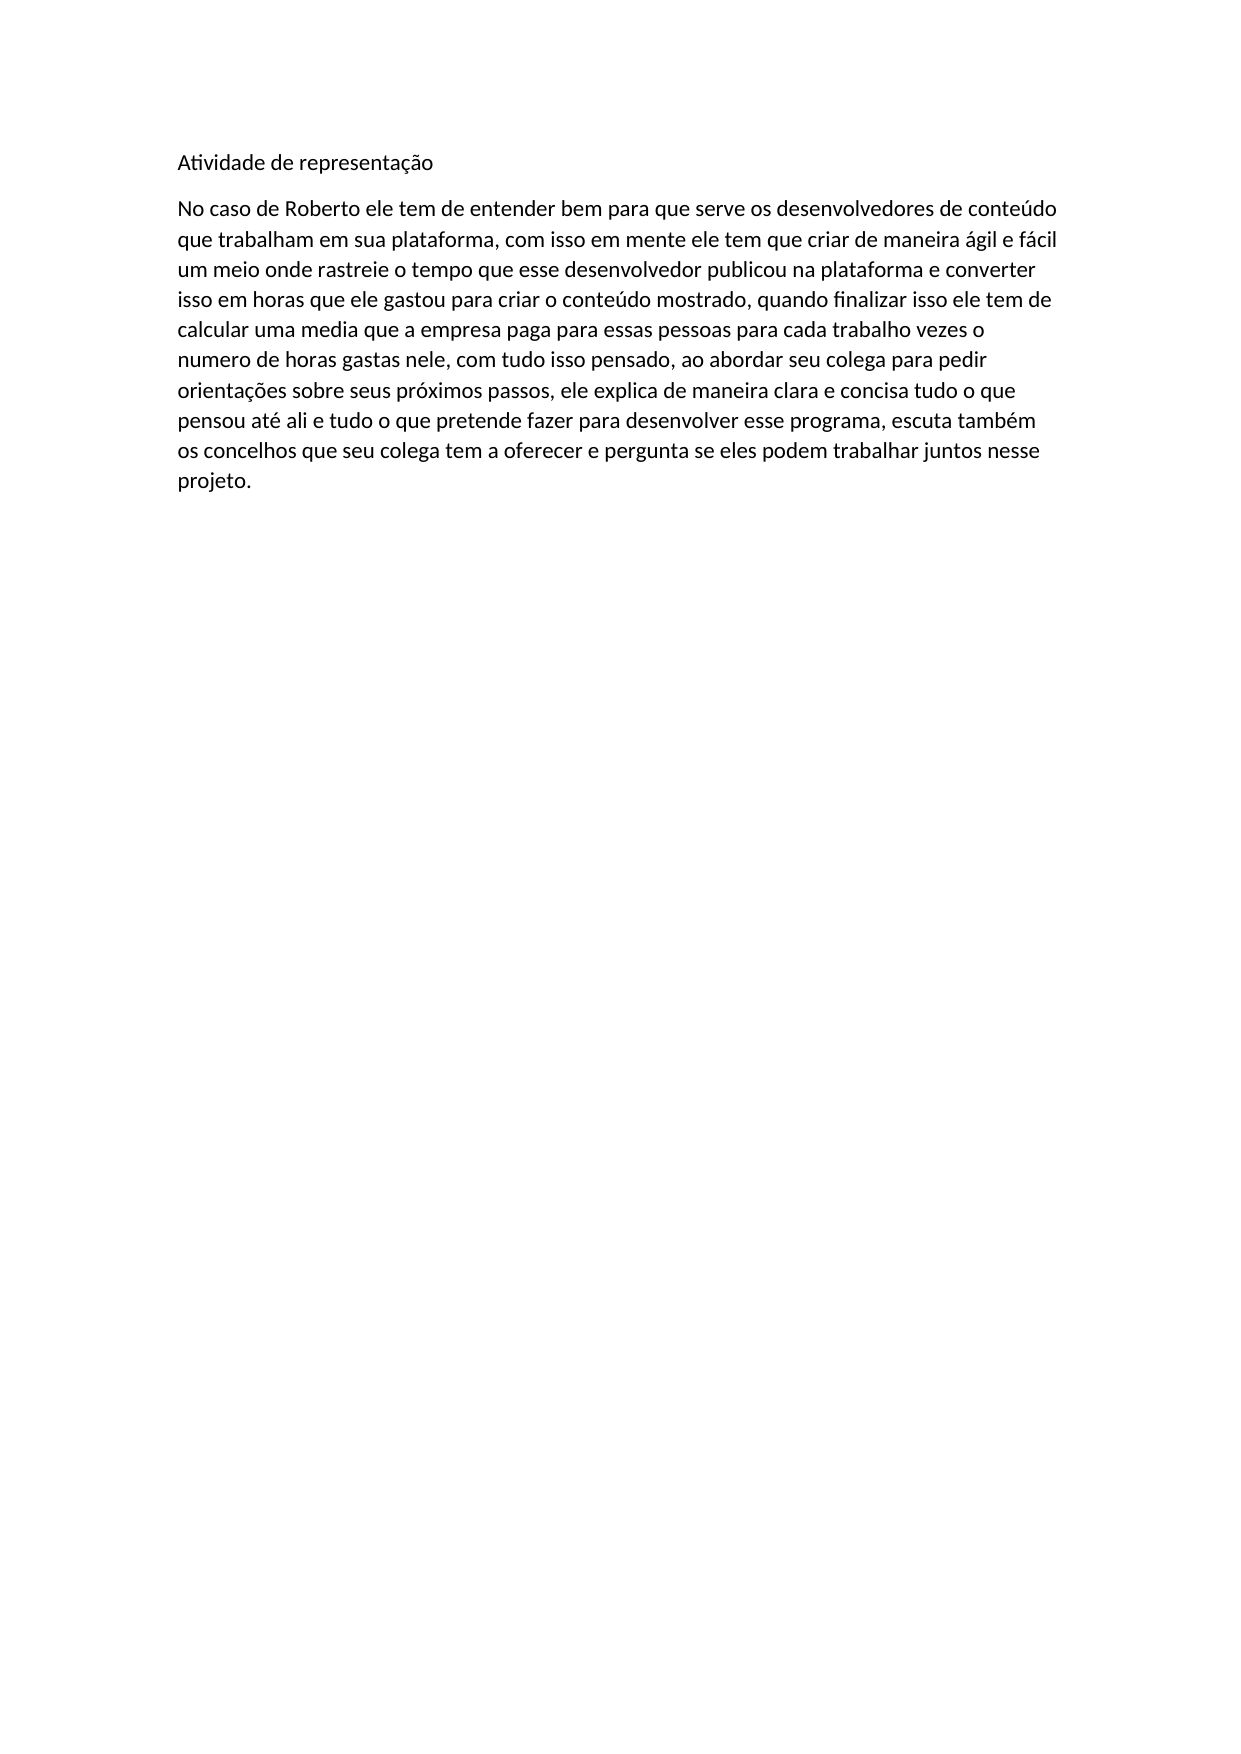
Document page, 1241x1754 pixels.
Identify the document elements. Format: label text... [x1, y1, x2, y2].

text No caso de Roberto ele tem de entender bem para que serve os desenvolvedores de conteúdo que trabalham em sua plataforma, com isso em mente ele tem que criar de maneira ágil e fácil um meio onde rastreie o tempo que esse desenvolvedor publicou na plataforma e converter isso em horas que ele gastou para criar o conteúdo mostrado, quando finalizar isso ele tem de calcular uma media que a empresa paga para essas pessoas para cada trabalho vezes o numero de horas gastas nele, com tudo isso pensado, ao abordar seu colega para pedir orientações sobre seus próximos passos, ele explica de maneira clara e concisa tudo o que pensou até ali e tudo o que pretende fazer para desenvolver esse programa, escuta também os concelhos que seu colega tem a oferecer e pergunta se eles podem trabalhar juntos nesse projeto. [177, 194, 1063, 494]
text Atividade de representação [177, 148, 1063, 176]
